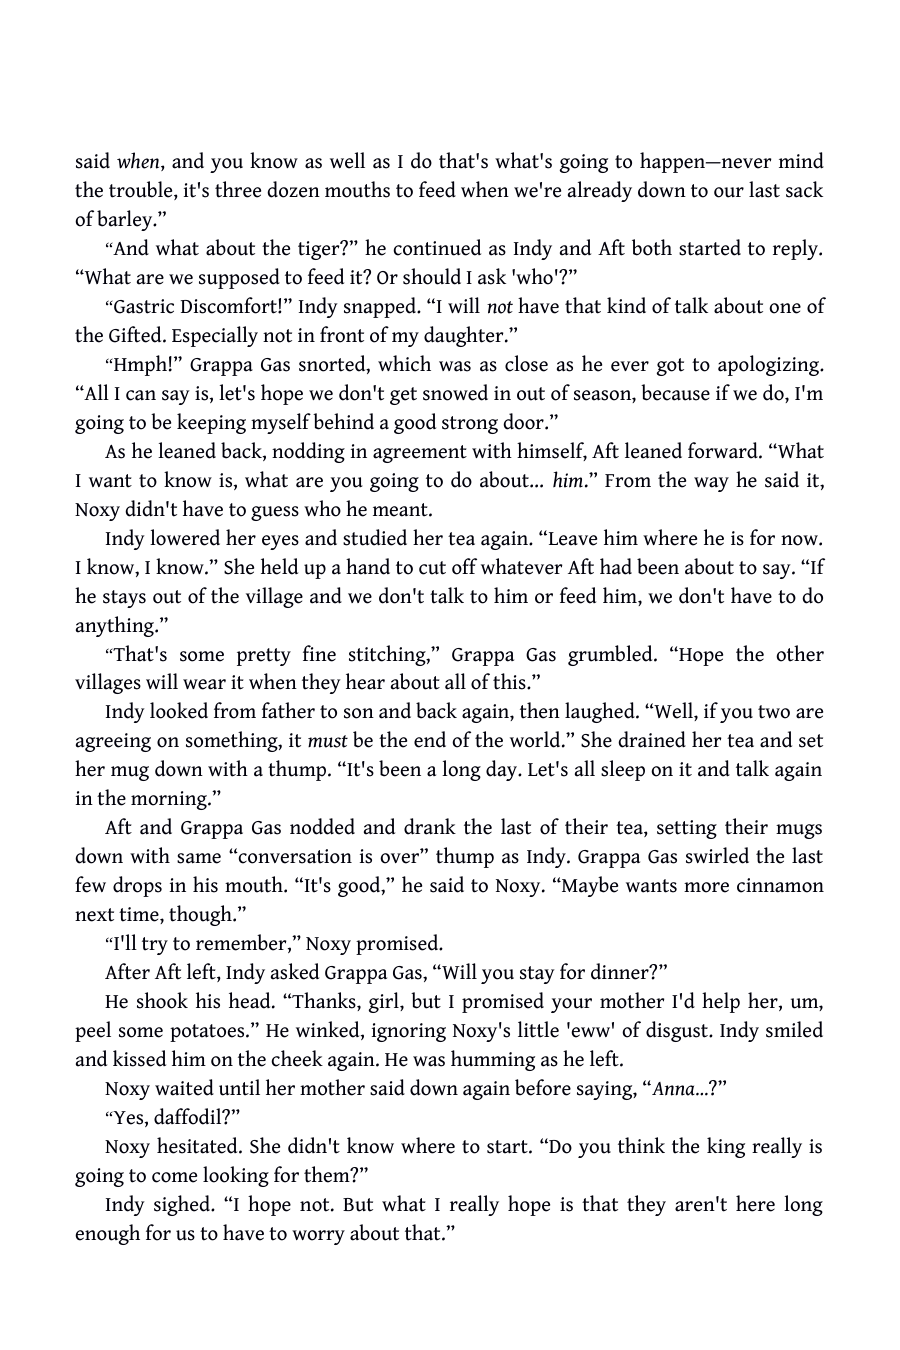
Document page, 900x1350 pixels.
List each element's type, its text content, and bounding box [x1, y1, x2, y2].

text “And what about the tiger?” he continued as Indy and Aft both started to reply. “What are we supposed to feed it? Or should I ask 'who'?” [75, 237, 825, 291]
text “Gastric Discomfort!” Indy snapped. “I will not have that kind of talk about one of the Gifted. Especially not in front of my daughter.” [75, 295, 825, 348]
text Noxy waited until her mother said down again before saying, “Anna…?” [75, 1077, 825, 1101]
text Indy sighed. “I hope not. But what I really hope is that they aren't here long enough for us to have to worry about that.” [75, 1193, 825, 1246]
text As he leaned back, nodding in agreement with himself, Aft leaned forward. “What I want to know is, what are you going to do about… him.” From the way he said it, Noxy didn't have to guess who he meant. [75, 440, 825, 522]
text “Yes, daffodil?” [75, 1106, 825, 1130]
text “I'll try to remember,” Noxy promised. [75, 932, 825, 957]
text “That's some pretty fine stitching,” Grappa Gas grumbled. “Hope the other villages will wear it when they hear about all of this.” [75, 643, 825, 696]
text Indy looked from father to son and back again, then laughed. “Well, if you two are agreeing on something, it must be the end of the world.” She drained her tea and set her mug down with a thump. “It's been a long day. Let's all sleep on it and talk again in the morning.” [75, 701, 825, 812]
text He shook his head. “Thanks, girl, but I promised your mother I'd help her, um, peel some potatoes.” He winked, ignoring Noxy's little 'eww' of disgust. Indy smiled and kissed him on the cheek again. He was humming as he left. [75, 990, 825, 1072]
text Noxy hesitated. She didn't know where to start. “Do you think the king really is going to come looking for them?” [75, 1135, 825, 1188]
text Aft and Grappa Gas nodded and drank the last of their tea, setting their mugs down with same “conversation is over” thump as Indy. Grappa Gas swirled the last few drops in his mouth. “It's good,” he said to Noxy. “Maybe wants more cinnamon next time, though.” [75, 817, 825, 928]
text Indy lowered her eyes and studied her tea again. “Leave him where he is for now. I know, I know.” She held up a hand to cut off whatever Aft had been about to say. “If he stays out of the village and we don't talk to him or feed him, we don't have to do anything.” [75, 527, 825, 638]
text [75, 151, 825, 233]
text “Hmph!” Grappa Gas snorted, which was as close as he ever got to apologizing. “All I can say is, let's hope we don't get snowed in out of season, because if we do, I'm going to be keeping myself behind a good strong door.” [75, 353, 825, 435]
text After Aft left, Indy asked Grappa Gas, “Will you stay for dinner?” [75, 961, 825, 986]
